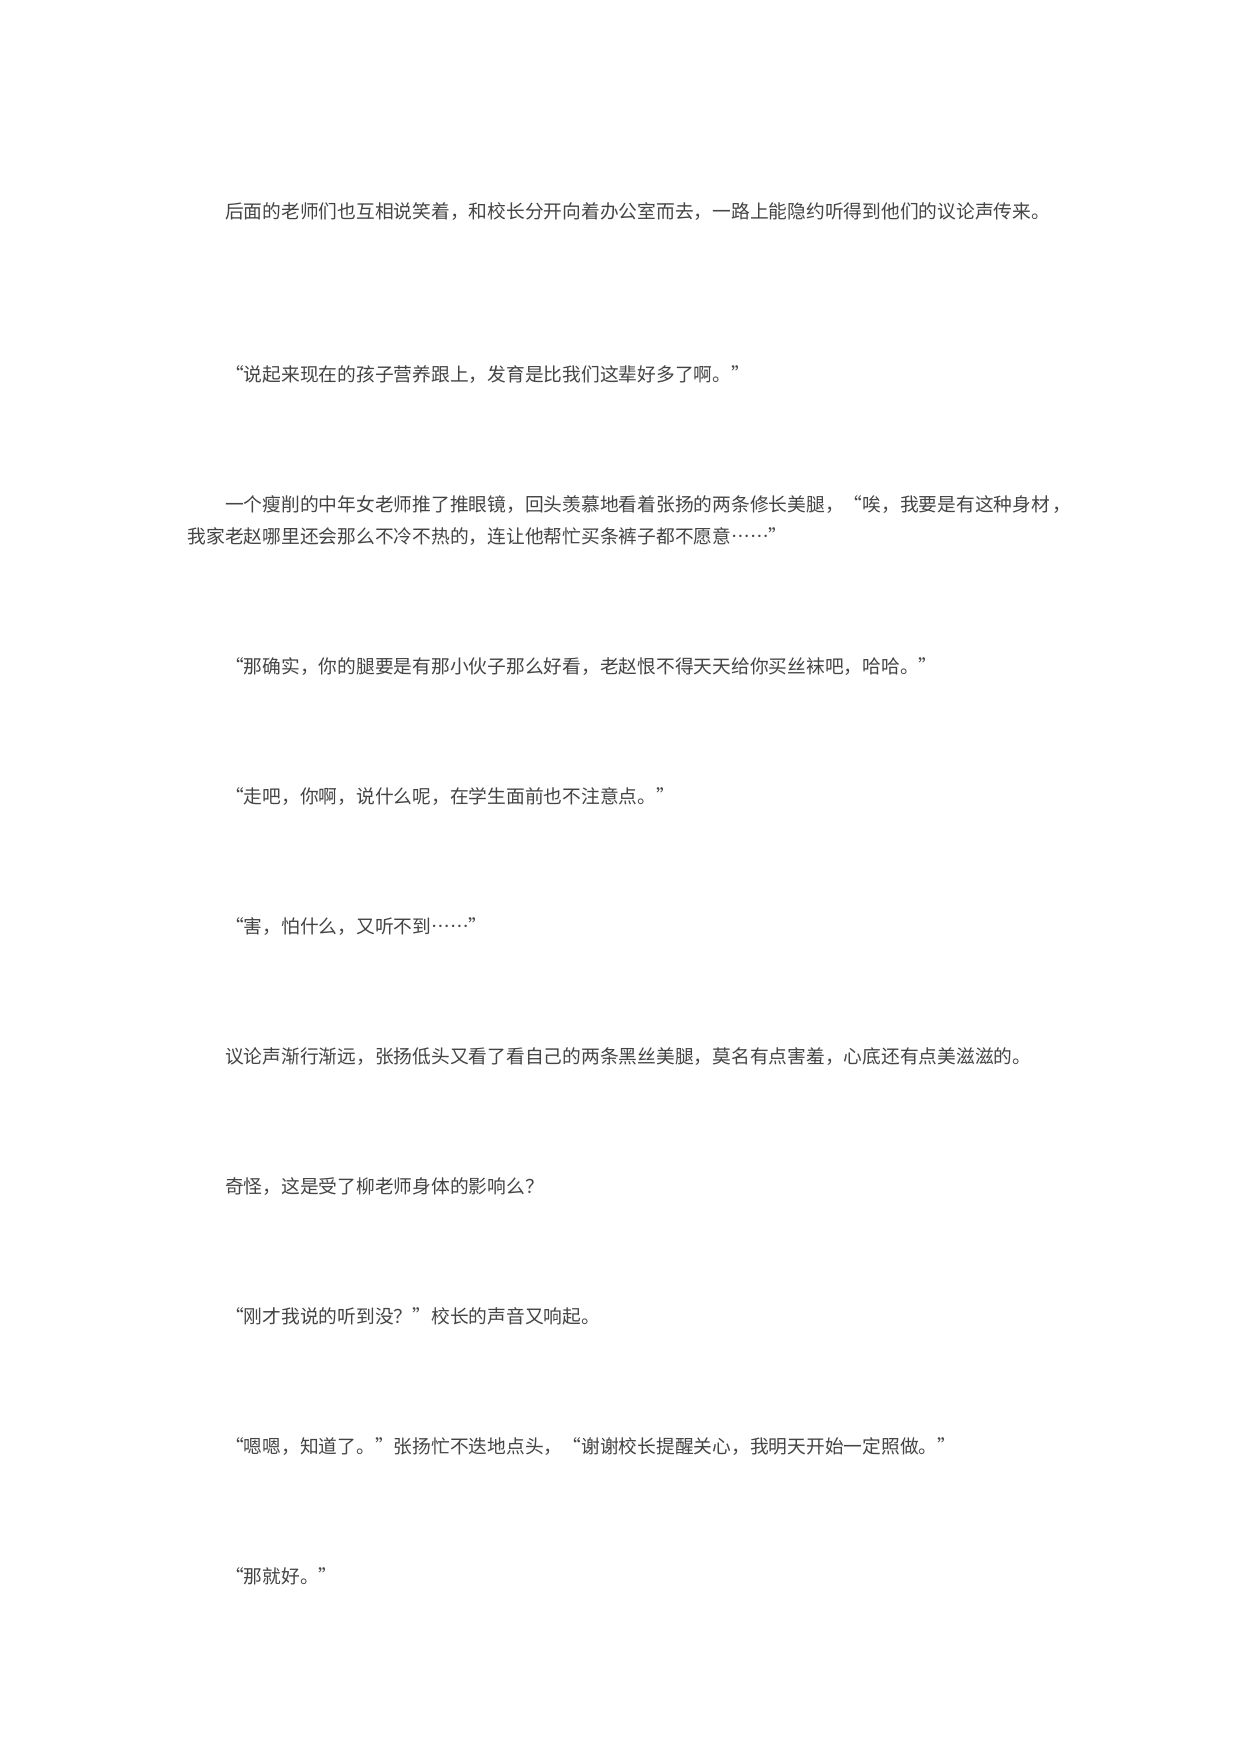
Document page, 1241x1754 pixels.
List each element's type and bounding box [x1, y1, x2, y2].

text [187, 162, 1053, 1592]
